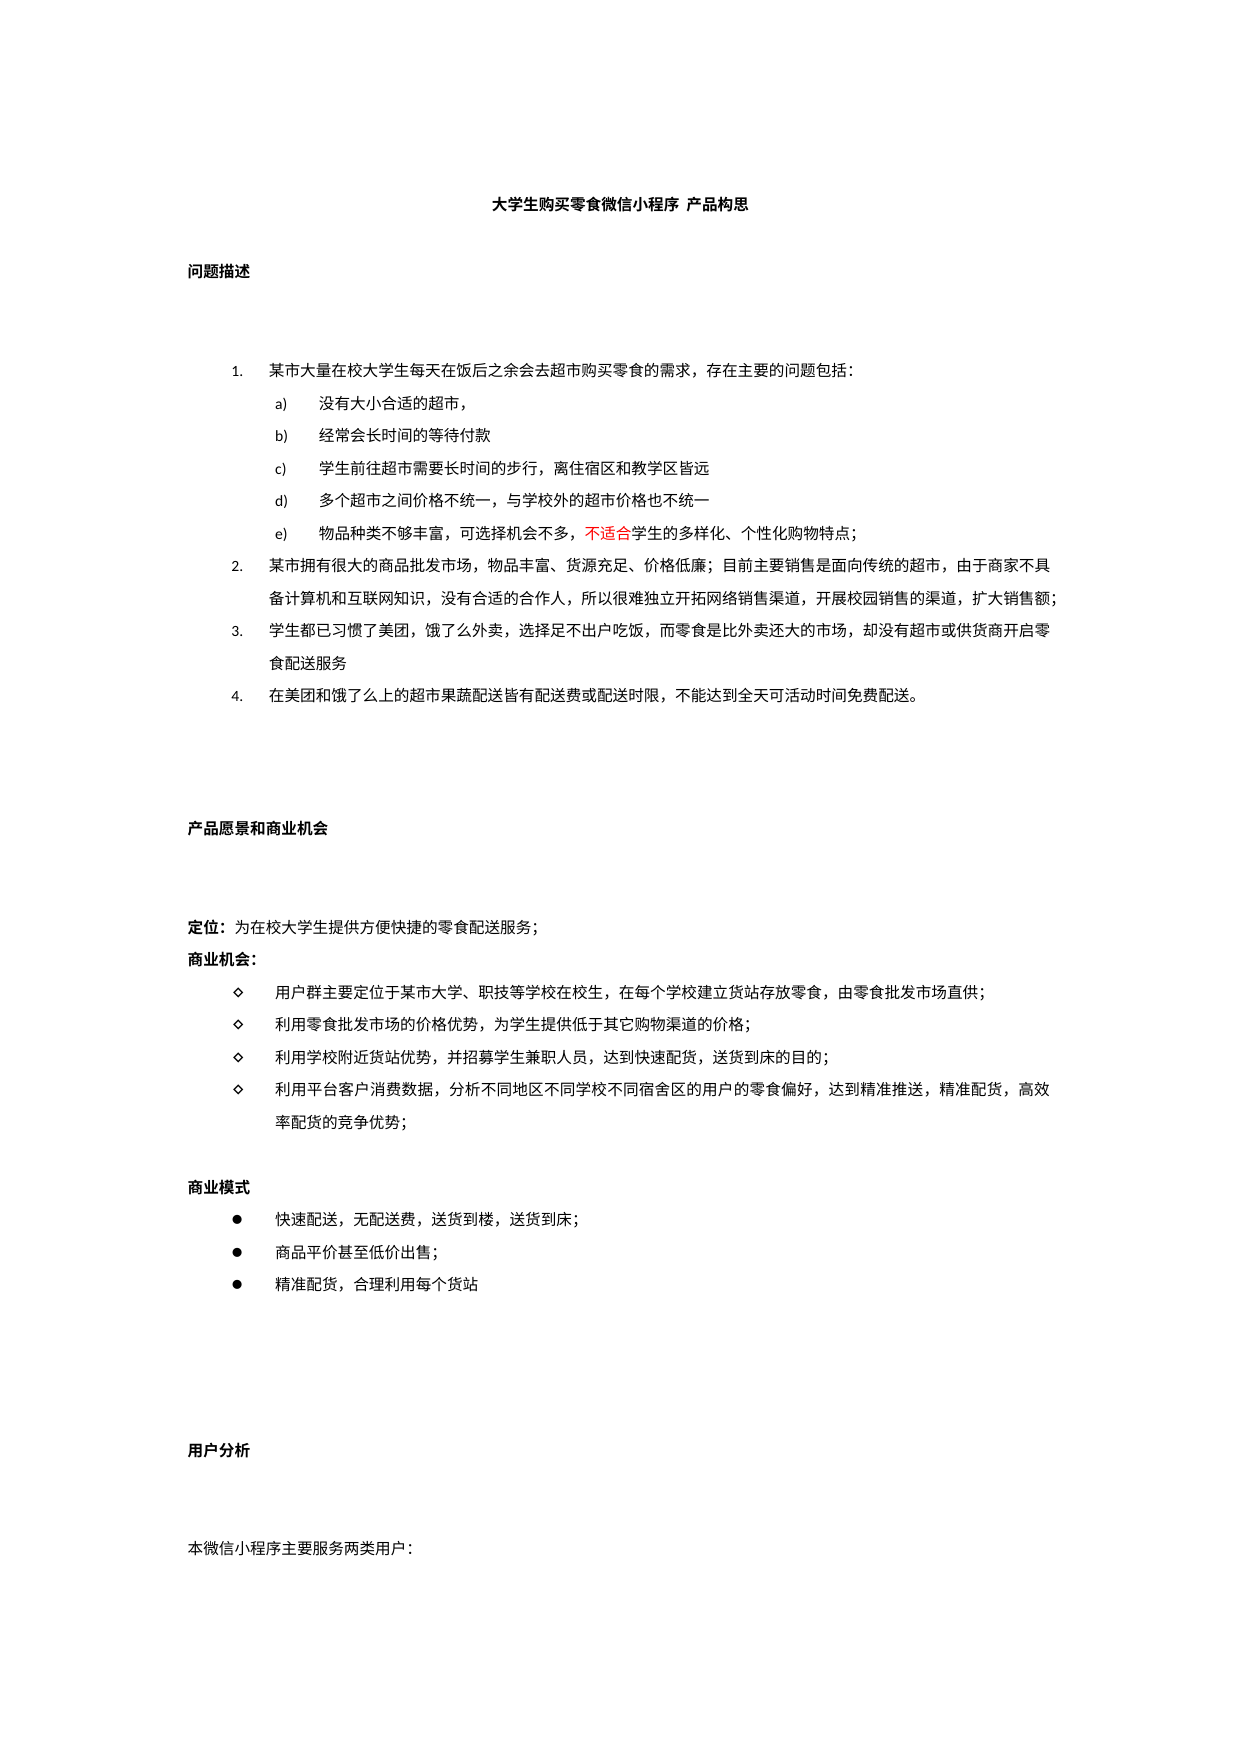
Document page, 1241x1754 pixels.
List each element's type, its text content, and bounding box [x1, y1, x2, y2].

title 大学生购买零食微信小程序 产品构思 [187, 187, 1053, 219]
list 多个超市之间价格不统一，与学校外的超市价格也不统一 [275, 483, 1053, 516]
text 定位：为在校大学生提供方便快捷的零食配送服务； [187, 910, 1053, 943]
list 某市大量在校大学生每天在饭后之余会去超市购买零食的需求，存在主要的问题包括： [231, 353, 1053, 386]
list 某市拥有很大的商品批发市场，物品丰富、货源充足、价格低廉；目前主要销售是面向传统的超市，由于商家不具备计算机和互联网知识，没有合适的合作人，所以很难独立开拓网络销售渠道，开展校园销售的渠道，扩大销售额； [231, 548, 1053, 613]
list 用户群主要定位于某市大学、职技等学校在校生，在每个学校建立货站存放零食，由零食批发市场直供； [231, 975, 1053, 1008]
subtitle 用户分析 [187, 1433, 1053, 1466]
list 利用零食批发市场的价格优势，为学生提供低于其它购物渠道的价格； [231, 1008, 1053, 1040]
list 学生前往超市需要长时间的步行，离住宿区和教学区皆远 [275, 451, 1053, 483]
list 在美团和饿了么上的超市果蔬配送皆有配送费或配送时限，不能达到全天可活动时间免费配送。 [231, 678, 1053, 711]
text 本微信小程序主要服务两类用户： [187, 1532, 1053, 1564]
text 商业模式 [187, 1170, 1053, 1203]
list 物品种类不够丰富，可选择机会不多，不适合学生的多样化、个性化购物特点； [275, 516, 1053, 548]
list 利用平台客户消费数据，分析不同地区不同学校不同宿舍区的用户的零食偏好，达到精准推送，精准配货，高效率配货的竞争优势； [231, 1073, 1053, 1138]
text 商业机会： [187, 943, 1053, 975]
list 快速配送，无配送费，送货到楼，送货到床； [231, 1203, 1053, 1235]
list 精准配货，合理利用每个货站 [231, 1268, 1053, 1300]
list 利用学校附近货站优势，并招募学生兼职人员，达到快速配货，送货到床的目的； [231, 1040, 1053, 1073]
subtitle 问题描述 [187, 255, 1053, 287]
list 经常会长时间的等待付款 [275, 418, 1053, 451]
list 商品平价甚至低价出售； [231, 1235, 1053, 1268]
list 学生都已习惯了美团，饿了么外卖，选择足不出户吃饭，而零食是比外卖还大的市场，却没有超市或供货商开启零食配送服务 [231, 613, 1053, 678]
subtitle 产品愿景和商业机会 [187, 811, 1053, 844]
list 没有大小合适的超市， [275, 386, 1053, 418]
